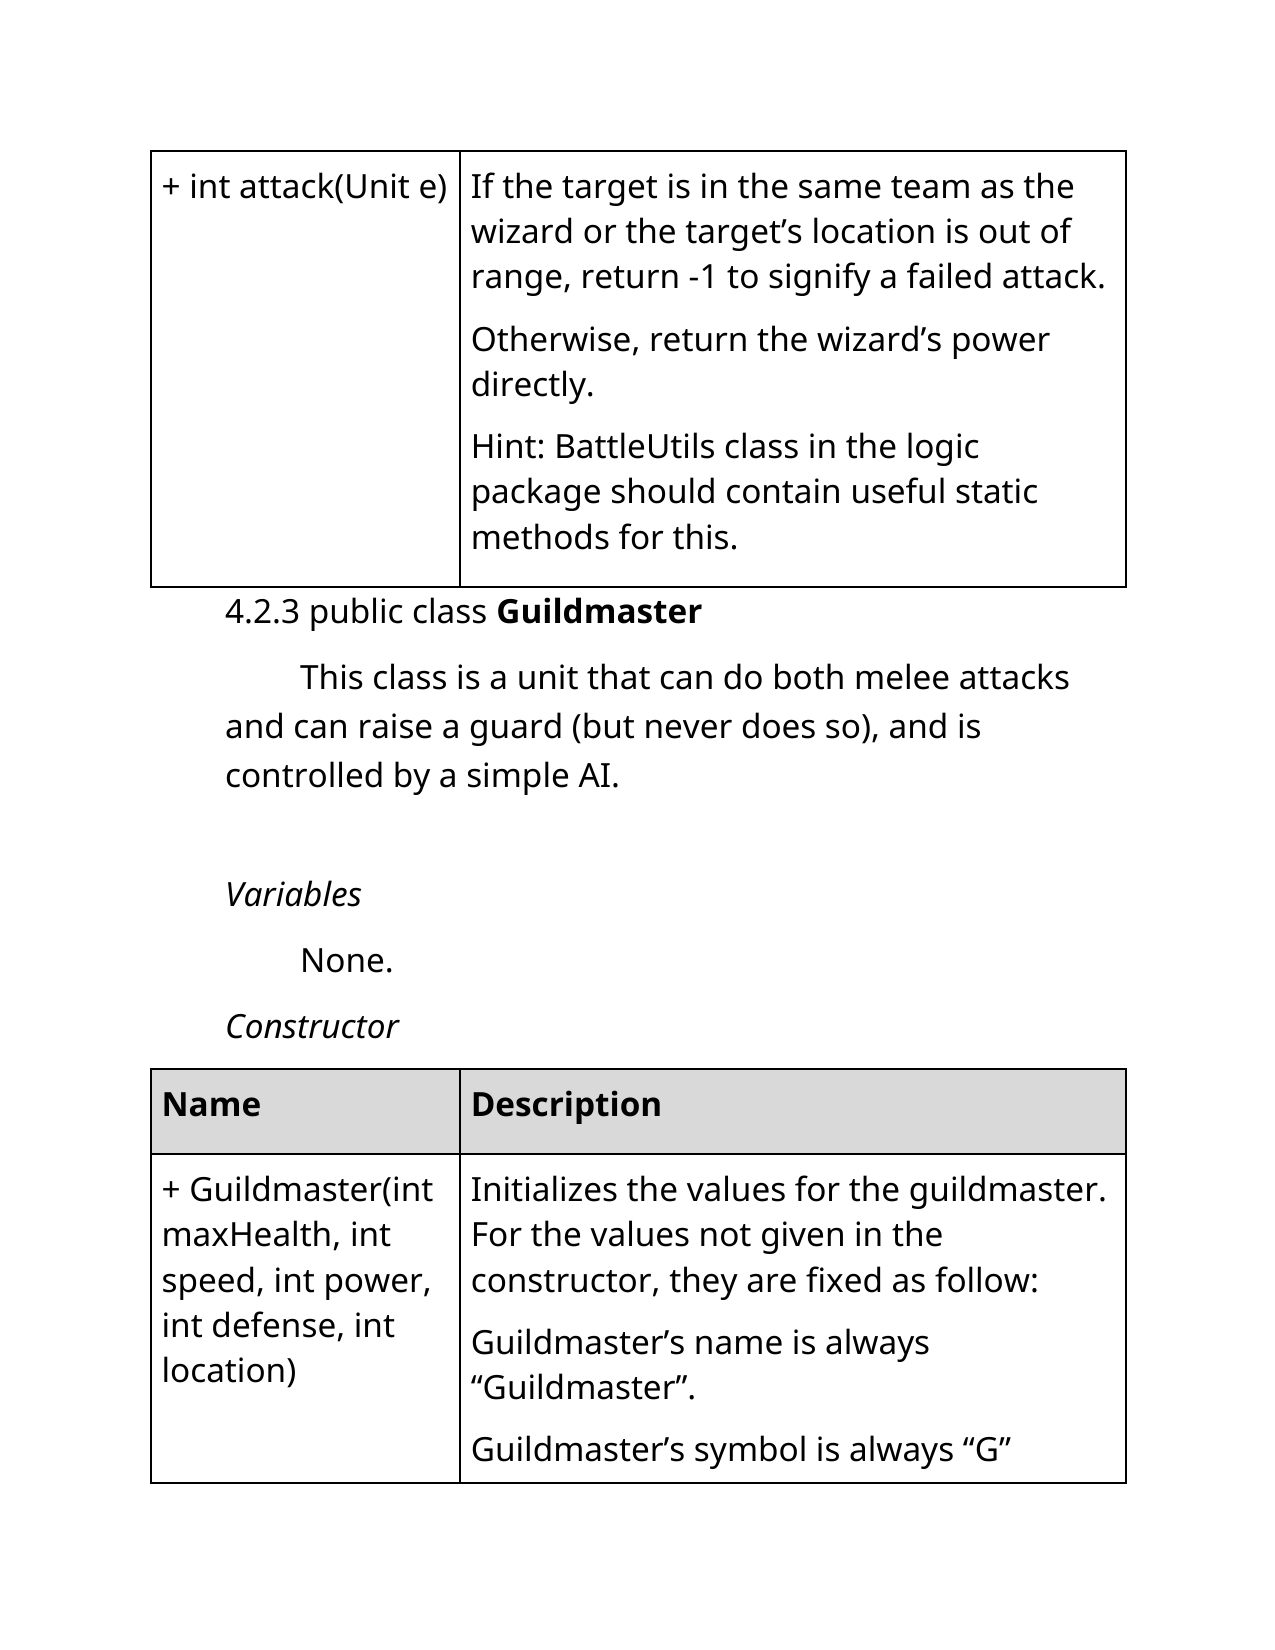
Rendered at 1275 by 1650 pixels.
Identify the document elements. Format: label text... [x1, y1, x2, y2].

table_cell If the target is in the same team as the wizard or the target’s location is out of range, return -1 to signify a failed attack. Otherwise, return the wizard’s power directly. Hint: BattleUtils class in the logic package should contain useful static methods for this. [461, 152, 1125, 586]
table_cell + int attack(Unit e) [152, 152, 459, 586]
text 4.2.3 public class Guildmaster [150, 588, 1125, 634]
text This class is a unit that can do both melee attacks and can raise a guard (but never does so), and is controlled by a simple AI. [225, 654, 1125, 797]
table_header Name [152, 1070, 459, 1153]
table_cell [461, 1155, 1125, 1482]
text None. [225, 937, 1125, 982]
text Constructor [150, 1002, 1125, 1048]
table_header Description [461, 1070, 1125, 1153]
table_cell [152, 1155, 459, 1482]
text Variables [150, 871, 1125, 917]
